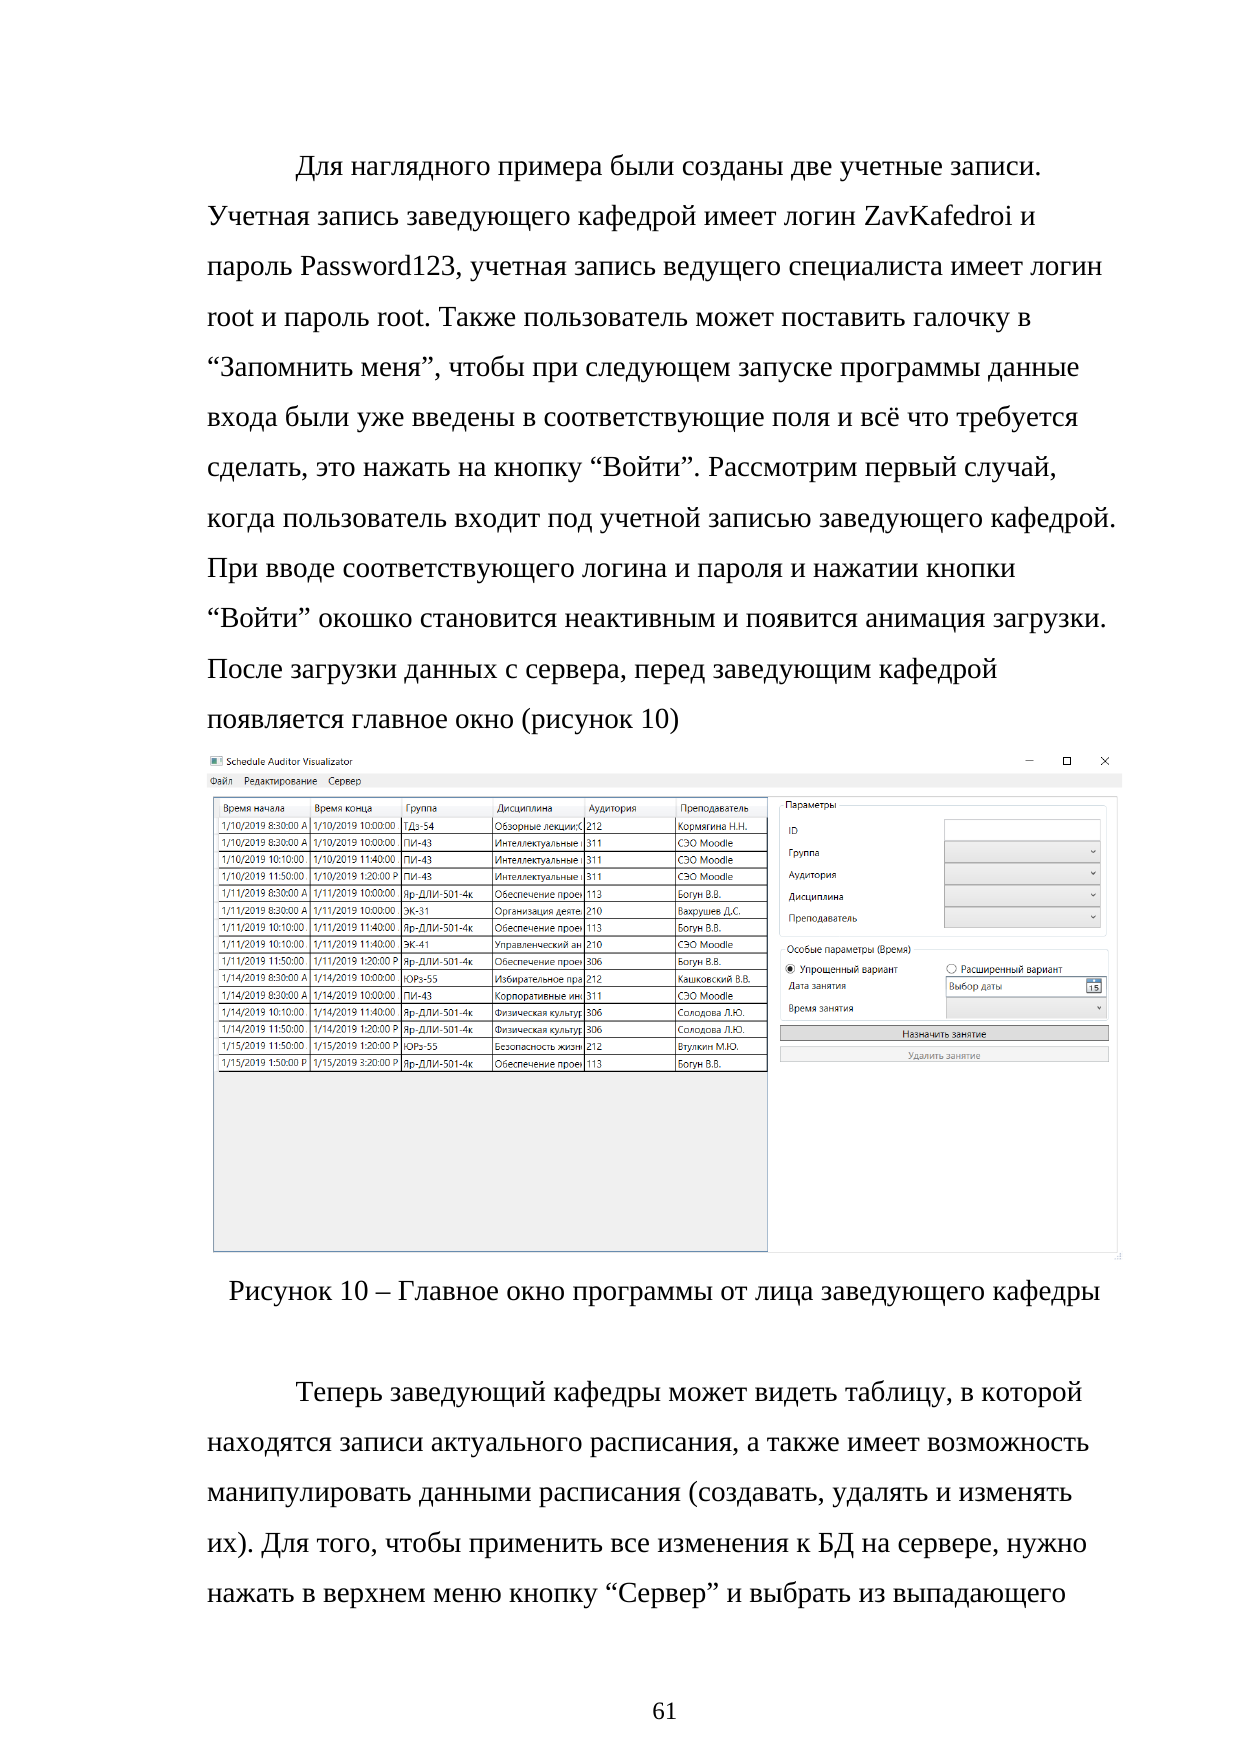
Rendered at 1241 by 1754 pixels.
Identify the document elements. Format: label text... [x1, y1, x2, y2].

picture [342, 348, 987, 899]
list Рисунок 9 – Окно авторизации в программе. [207, 913, 1122, 946]
list При запуске программы перед пользователем появится окно авторизации (рисунок 9) [207, 148, 1122, 232]
list Для наглядного примера были созданы две учетные записи. Учетная запись заведующего кафедрой имеет логин ZavKafedroi и пароль Password123, учетная запись ведущего специалиста имеет логин root и пароль root. Также пользователь может поставить галочку в “Запомнить меня”, чтобы при следующем запуске программы данные входа были уже введены в соответствующие поля и всё что требуется сделать, это нажать на кнопку “Войти”. Рассмотрим первый случай, когда пользователь входит под учетной записью заведующего кафедрой. При вводе соответствующего логина и пароля и нажатии кнопки “Войти” окошко становится неактивным и появится анимация загрузки. После загрузки данных с сервера, перед заведующим кафедрой появляется главное окно (рисунок 10) [207, 1013, 1122, 1601]
